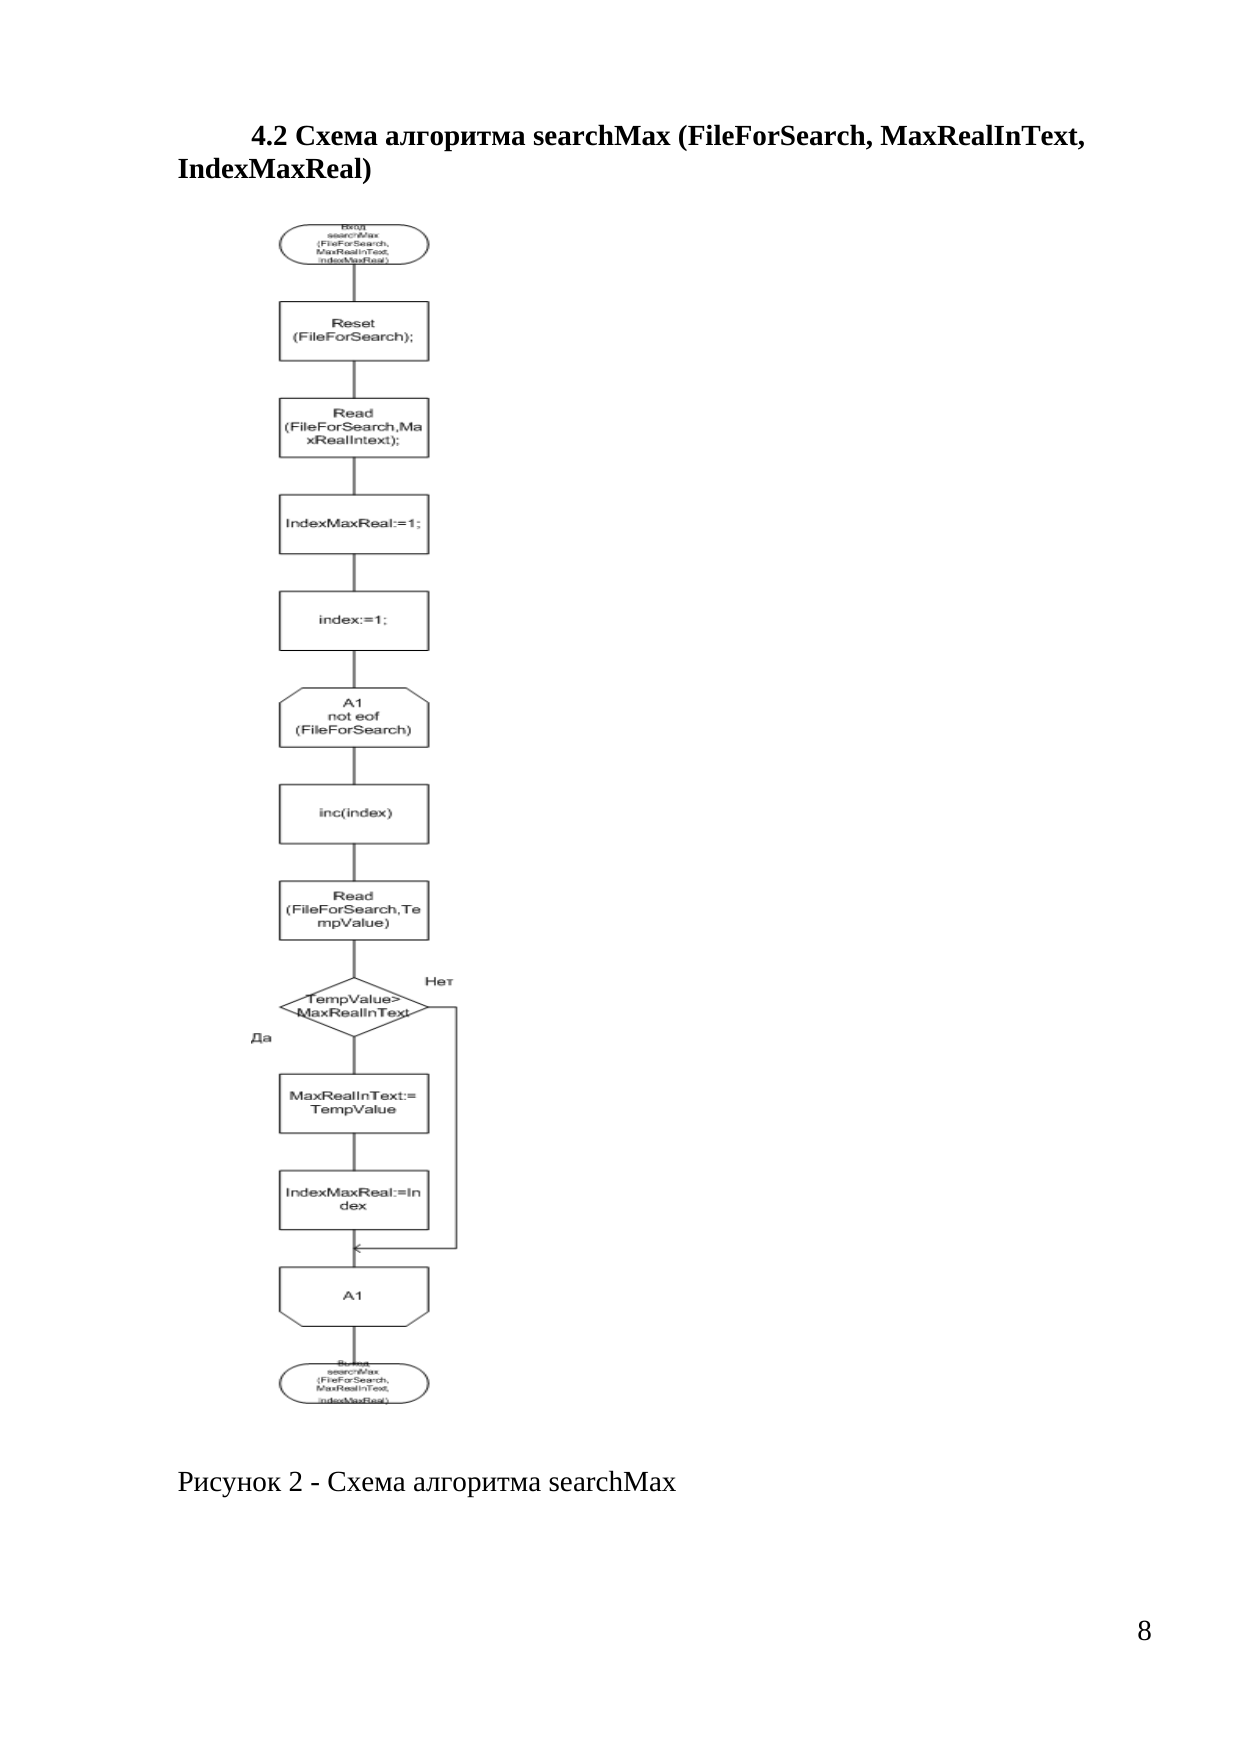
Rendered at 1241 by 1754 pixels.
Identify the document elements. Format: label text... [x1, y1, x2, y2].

subtitle Схема алгоритма searchMax (FileForSearch, MaxRealInText, IndexMaxReal) [177, 118, 1152, 185]
text Рисунок 2 - Схема алгоритма searchMax [177, 1464, 1152, 1498]
picture [251, 222, 458, 1406]
